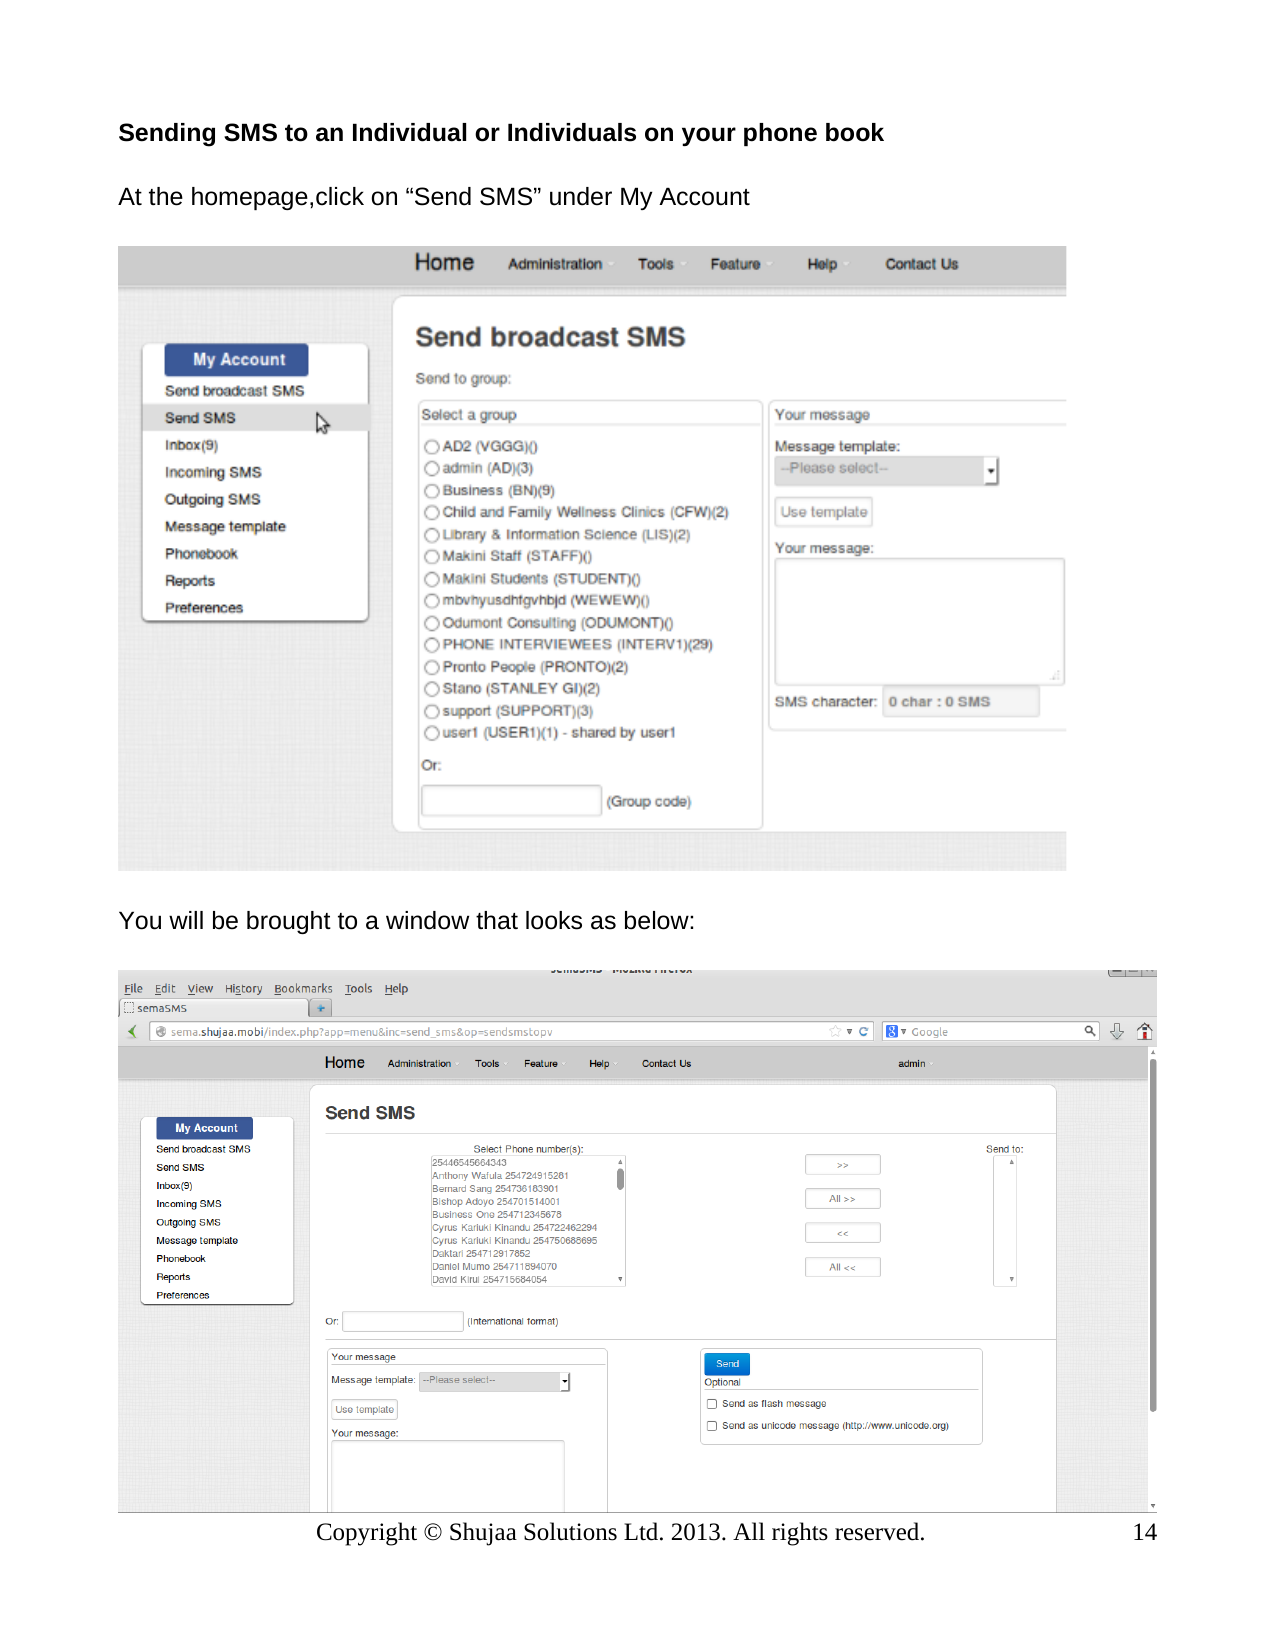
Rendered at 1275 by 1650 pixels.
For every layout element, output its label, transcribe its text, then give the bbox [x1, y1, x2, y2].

picture [118, 970, 1157, 1513]
text At the homepage,click on “Send SMS” under My Account [118, 182, 1157, 211]
text Sending SMS to an Individual or Individuals on your phone book [118, 118, 1157, 147]
picture [118, 246, 1067, 871]
text You will be brought to a window that looks as below: [118, 906, 1157, 935]
